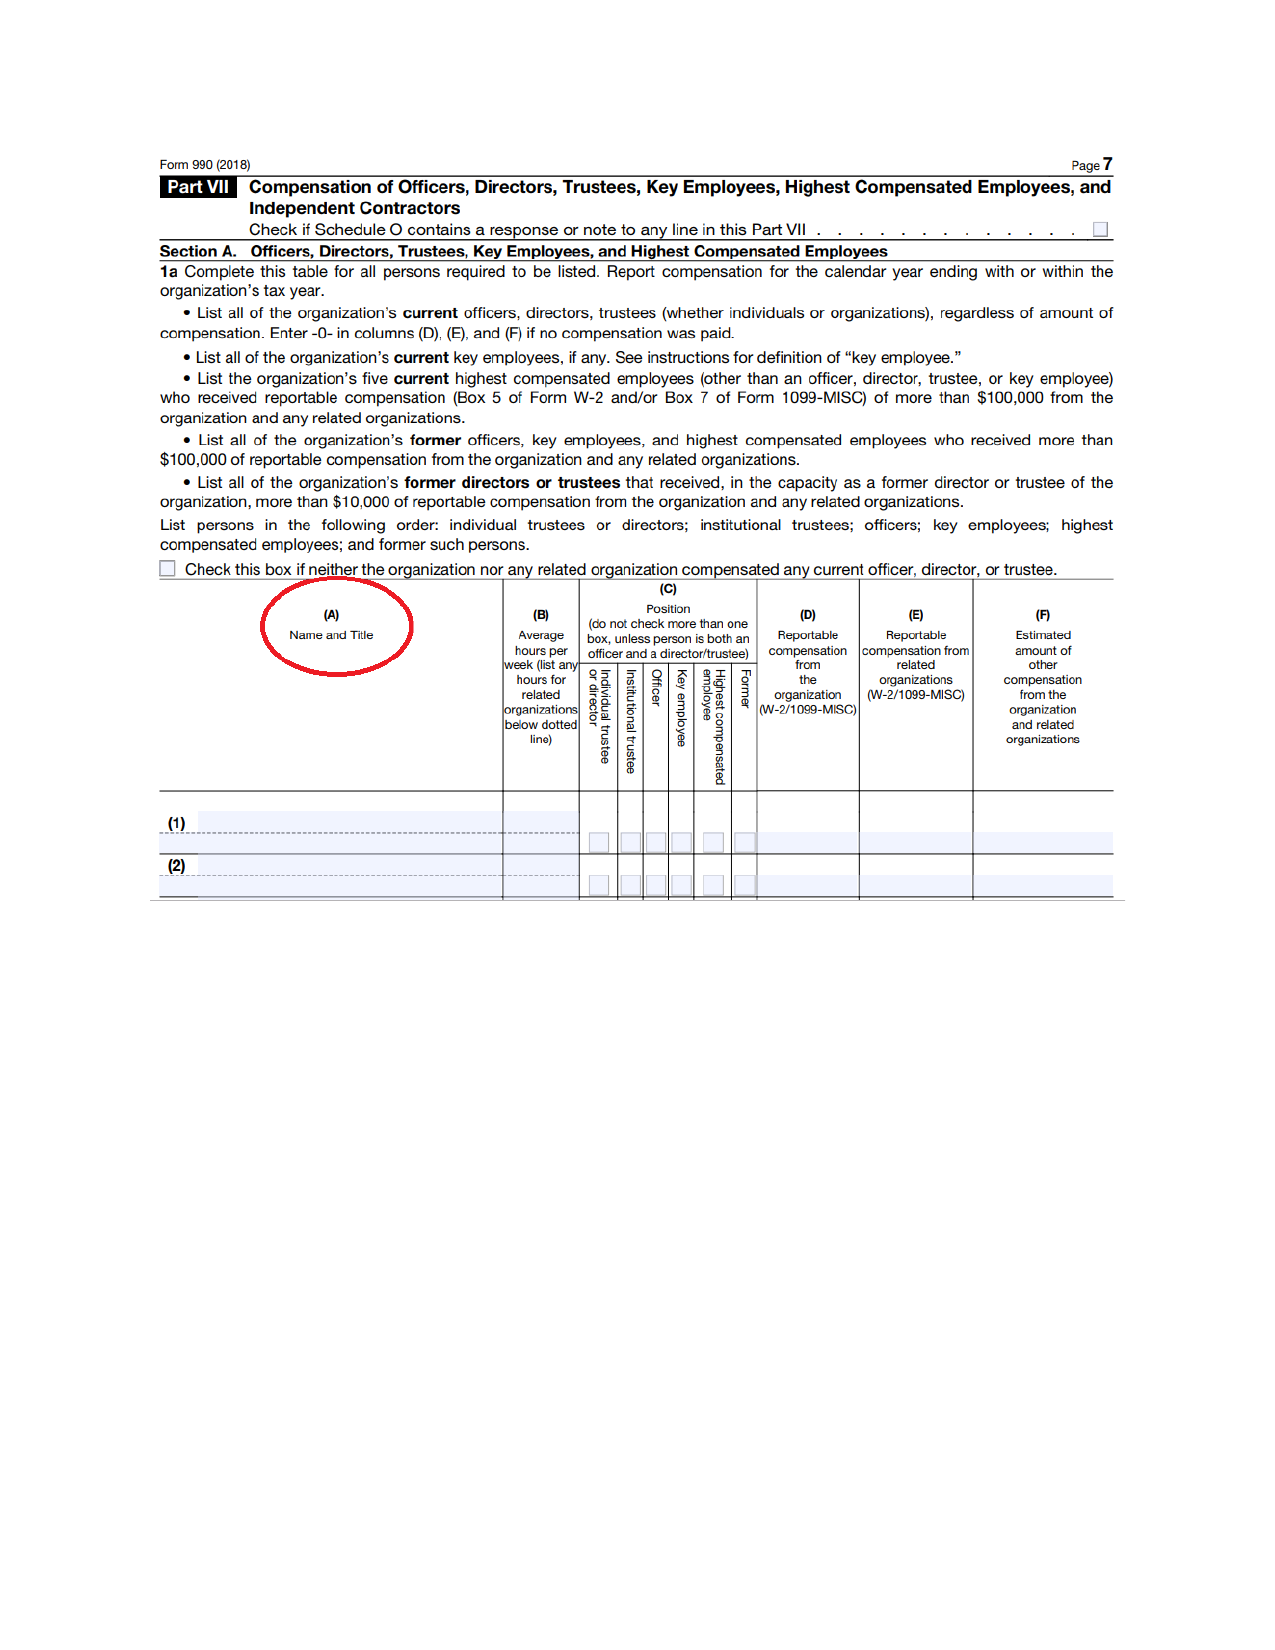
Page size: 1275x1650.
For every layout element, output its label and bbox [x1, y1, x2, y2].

picture [150, 150, 1125, 902]
